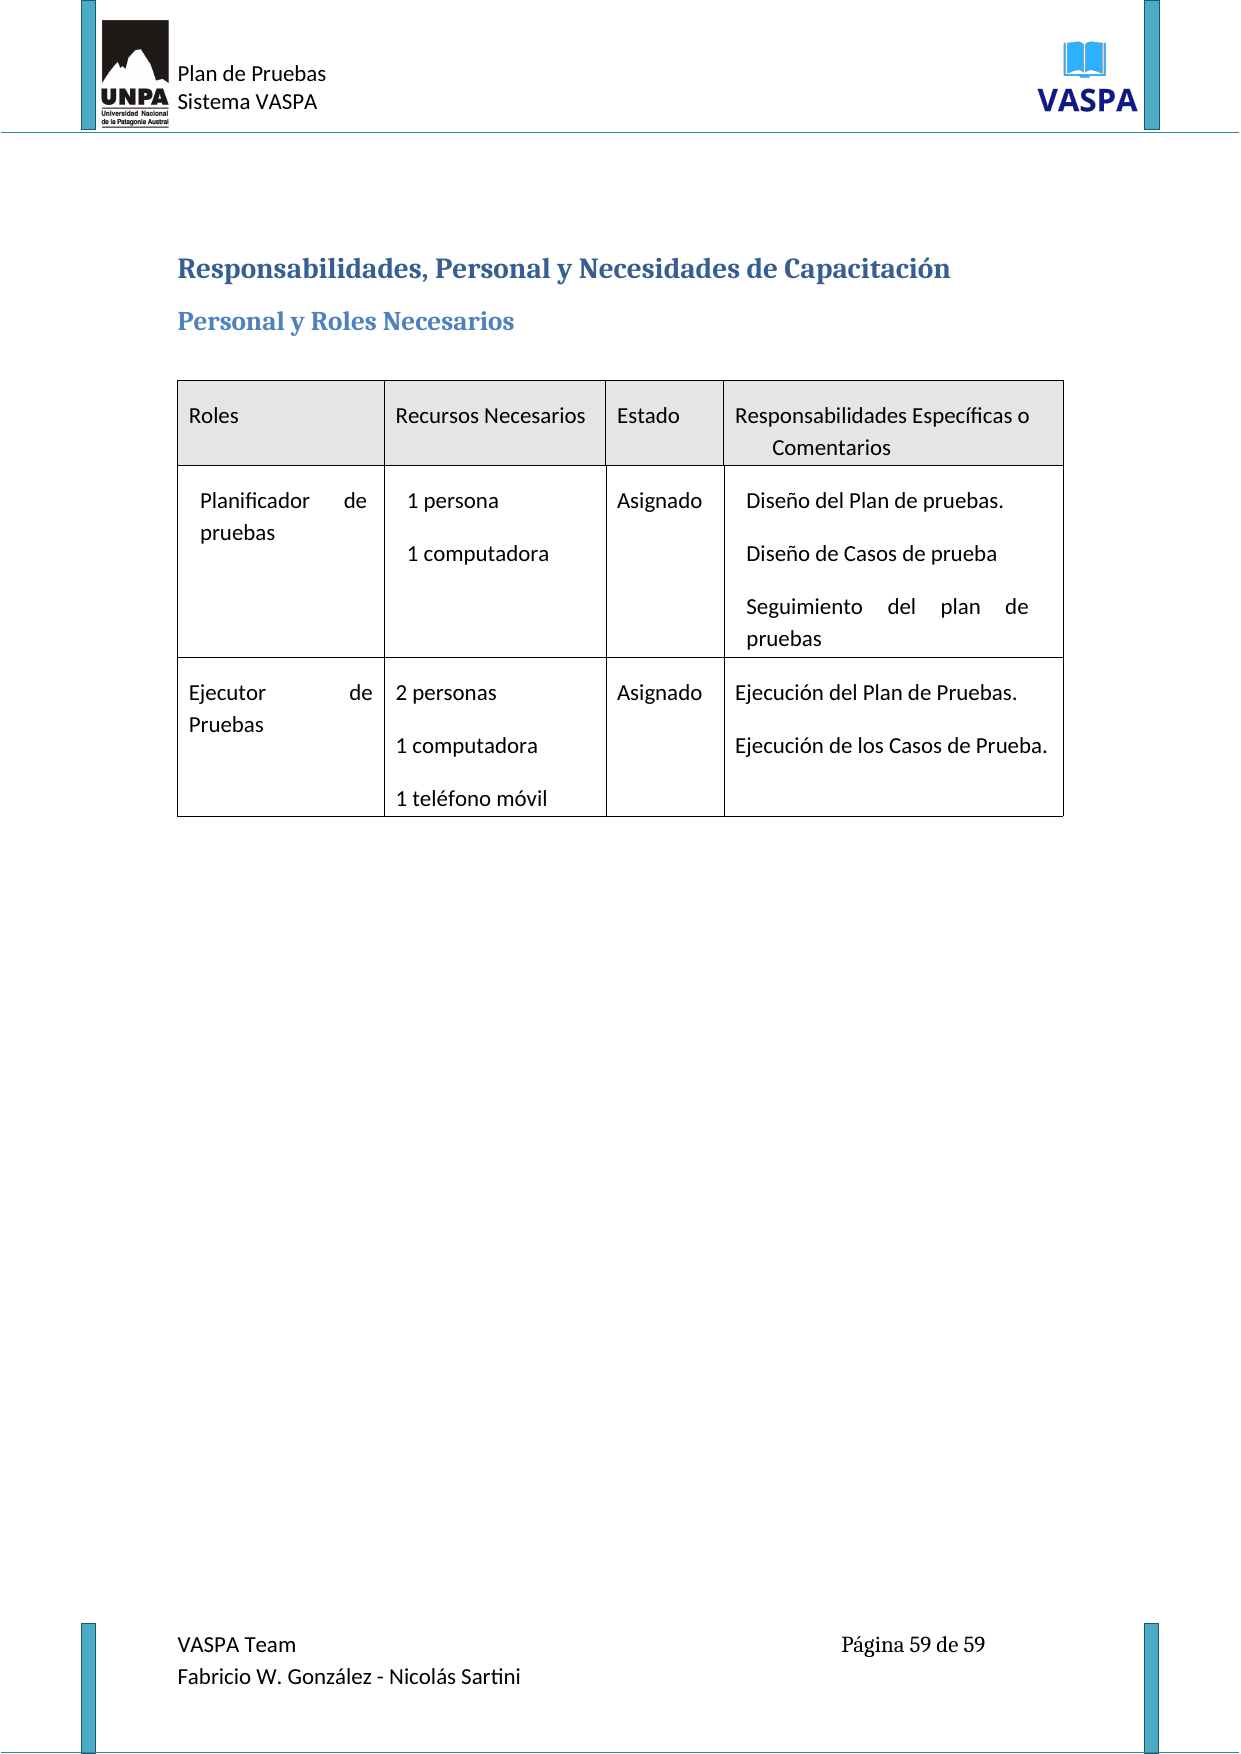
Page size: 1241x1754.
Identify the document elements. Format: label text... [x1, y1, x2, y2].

table_cell Ejecución del Plan de Pruebas. Ejecución de los Casos de Prueba. [725, 658, 1063, 816]
table_cell [725, 466, 1063, 657]
table_header Responsabilidades Específicas o Comentarios [724, 381, 1063, 465]
table_cell Ejecutor de Pruebas [178, 658, 384, 816]
picture [100, 18, 170, 129]
table_header Recursos Necesarios [385, 381, 605, 465]
table_cell 2 personas 1 computadora 1 teléfono móvil [385, 658, 606, 816]
table_header Estado [606, 381, 723, 465]
table_cell Asignado [607, 658, 724, 816]
picture [1032, 21, 1143, 132]
table_header Roles [178, 381, 384, 465]
text Responsabilidades, Personal y Necesidades de Capacitación [177, 252, 1063, 286]
text Personal y Roles Necesarios [177, 306, 1063, 337]
table_cell Asignado [607, 466, 724, 657]
table_cell [178, 466, 384, 657]
table_cell [385, 466, 606, 657]
